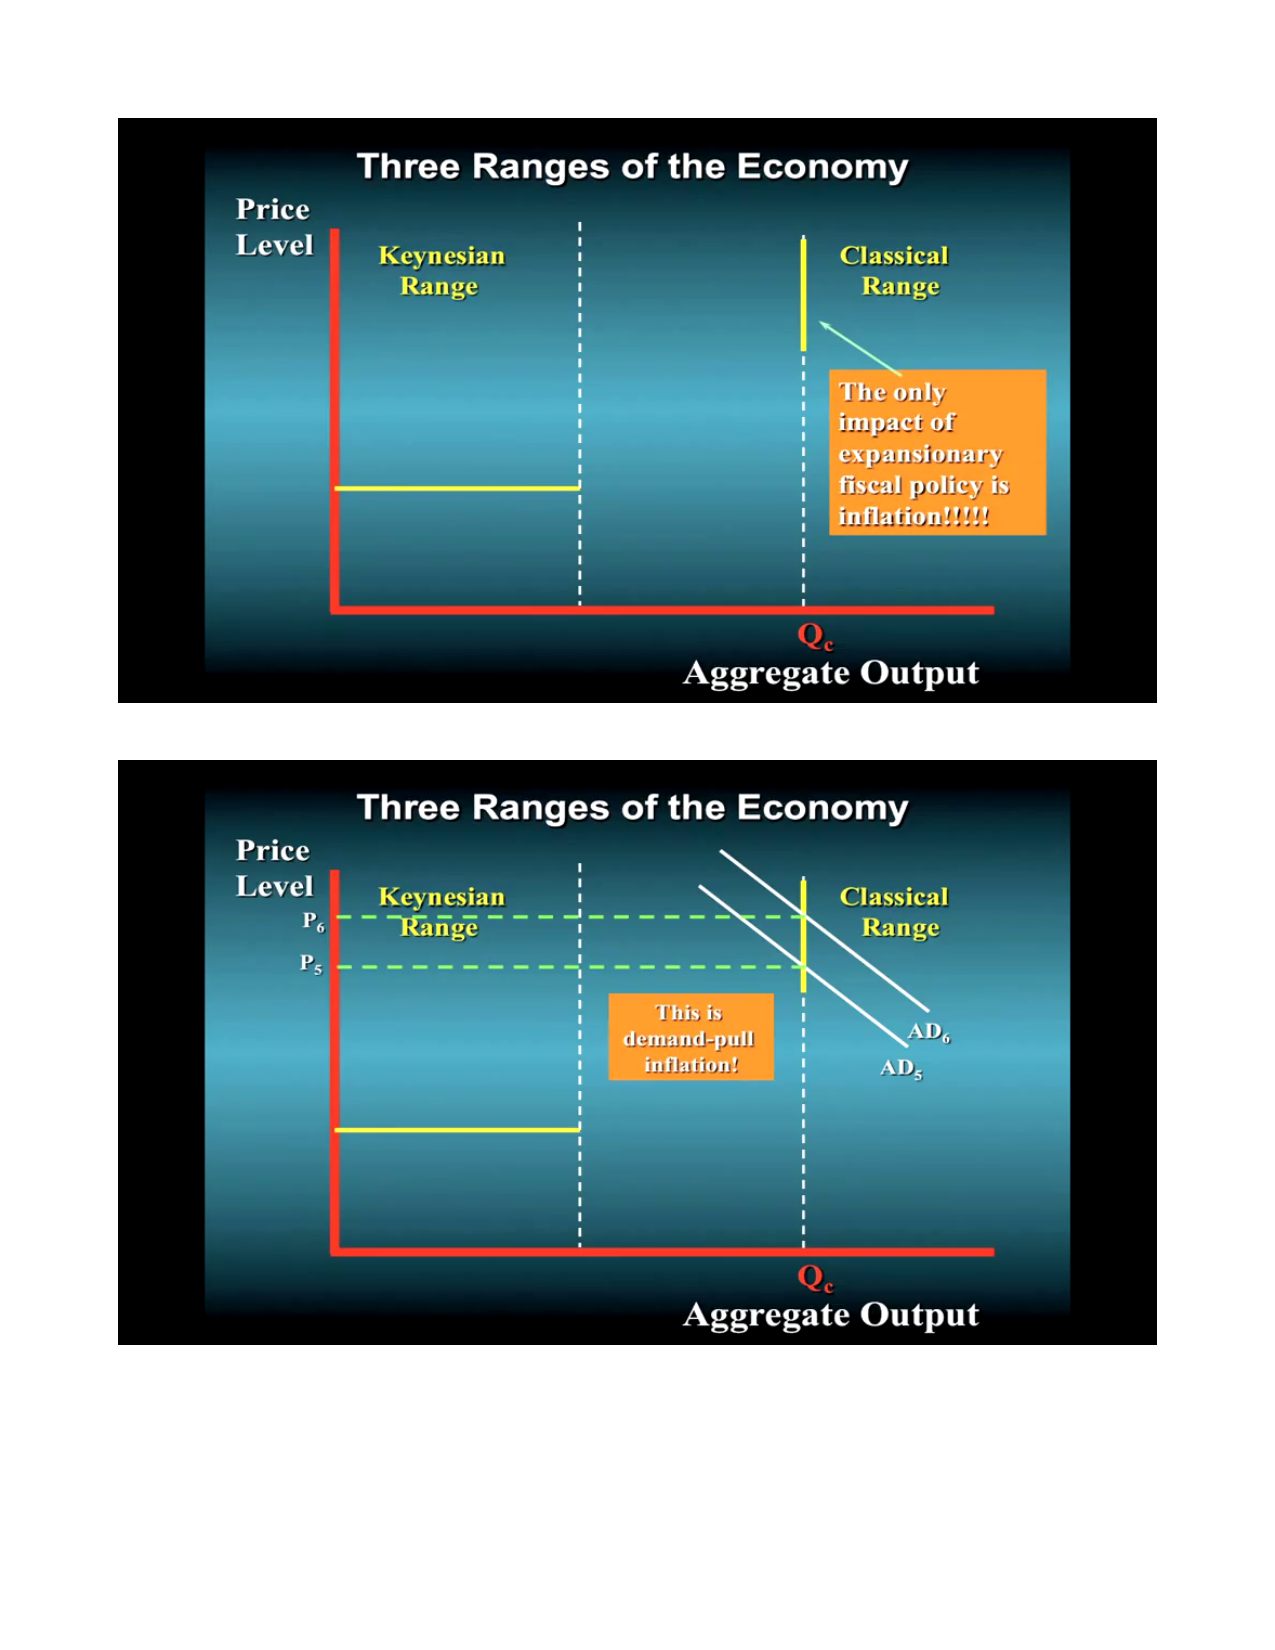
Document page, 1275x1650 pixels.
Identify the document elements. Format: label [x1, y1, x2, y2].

picture [118, 118, 1157, 703]
picture [118, 760, 1157, 1345]
